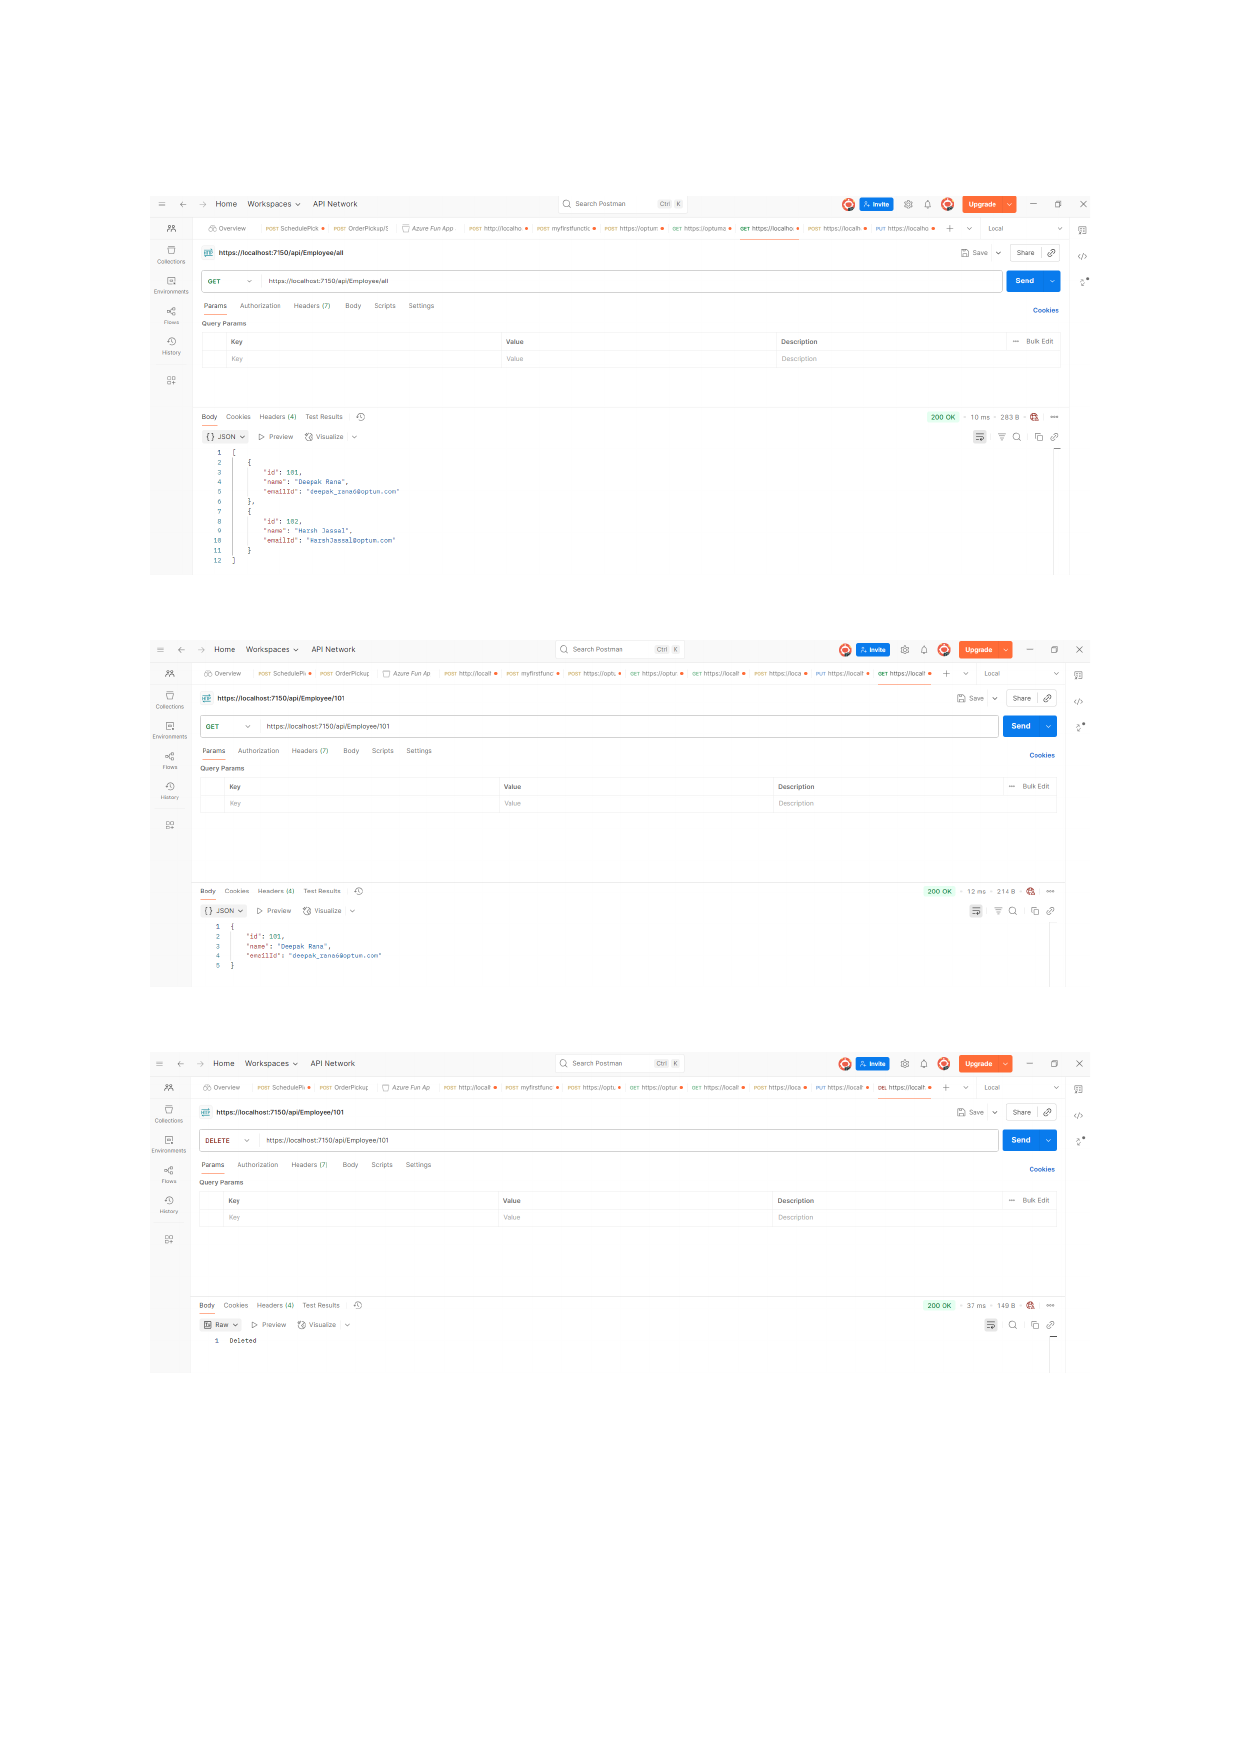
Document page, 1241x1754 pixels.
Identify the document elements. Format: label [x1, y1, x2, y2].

picture [150, 1052, 1091, 1373]
picture [150, 196, 1091, 575]
picture [150, 640, 1091, 987]
